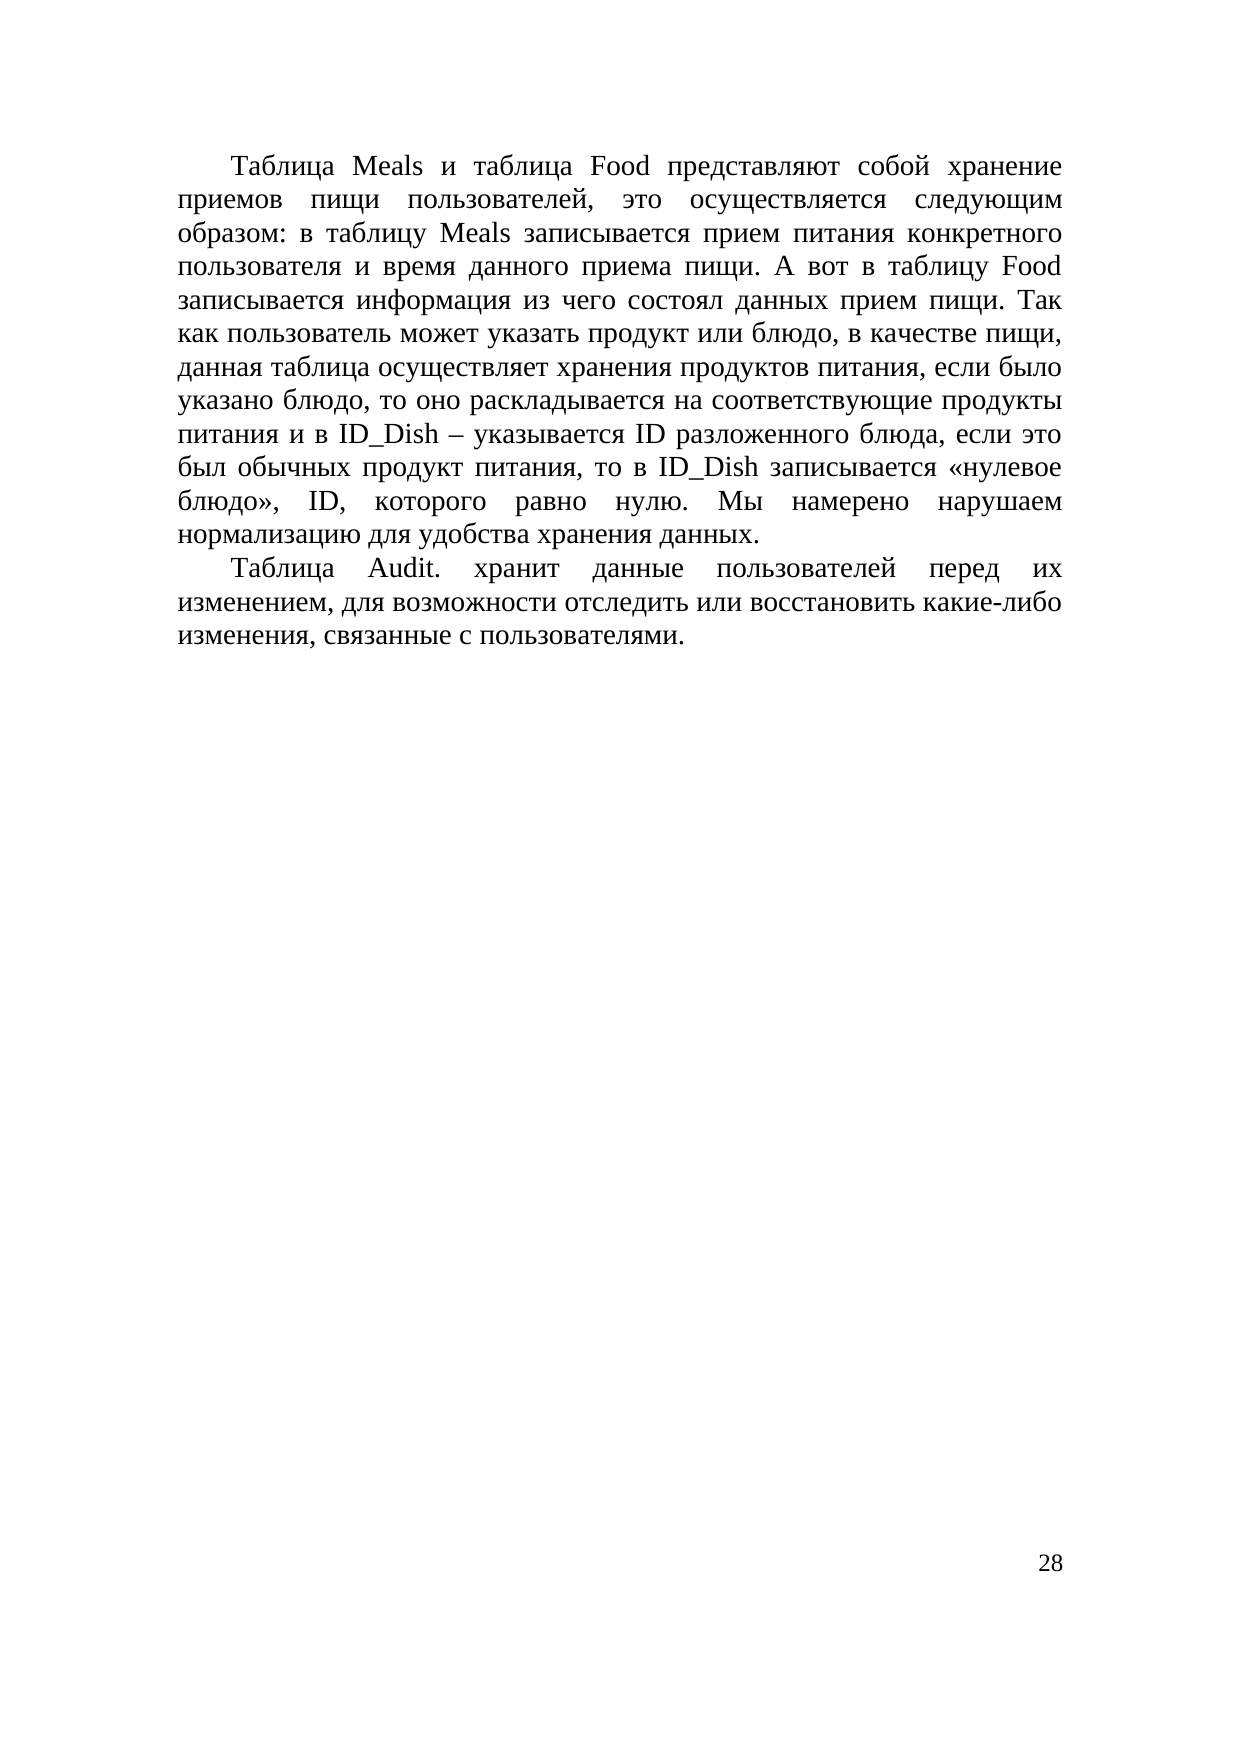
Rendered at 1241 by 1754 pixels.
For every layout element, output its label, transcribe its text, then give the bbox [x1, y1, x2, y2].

text Таблица Meals и таблица Food представляют собой хранение приемов пищи пользователей, это осуществляется следующим образом: в таблицу Meals записывается прием питания конкретного пользователя и время данного приема пищи. А вот в таблицу Food записывается информация из чего состоял данных прием пищи. Так как пользователь может указать продукт или блюдо, в качестве пищи, данная таблица осуществляет хранения продуктов питания, если было указано блюдо, то оно раскладывается на соответствующие продукты питания и в ID_Dish – указывается ID разложенного блюда, если это был обычных продукт питания, то в ID_Dish записывается «нулевое блюдо», ID, которого равно нулю. Мы намерено нарушаем нормализацию для удобства хранения данных. [177, 148, 1063, 550]
text Таблица Audit. хранит данные пользователей перед их изменением, для возможности отследить или восстановить какие-либо изменения, связанные с пользователями. [177, 550, 1063, 651]
